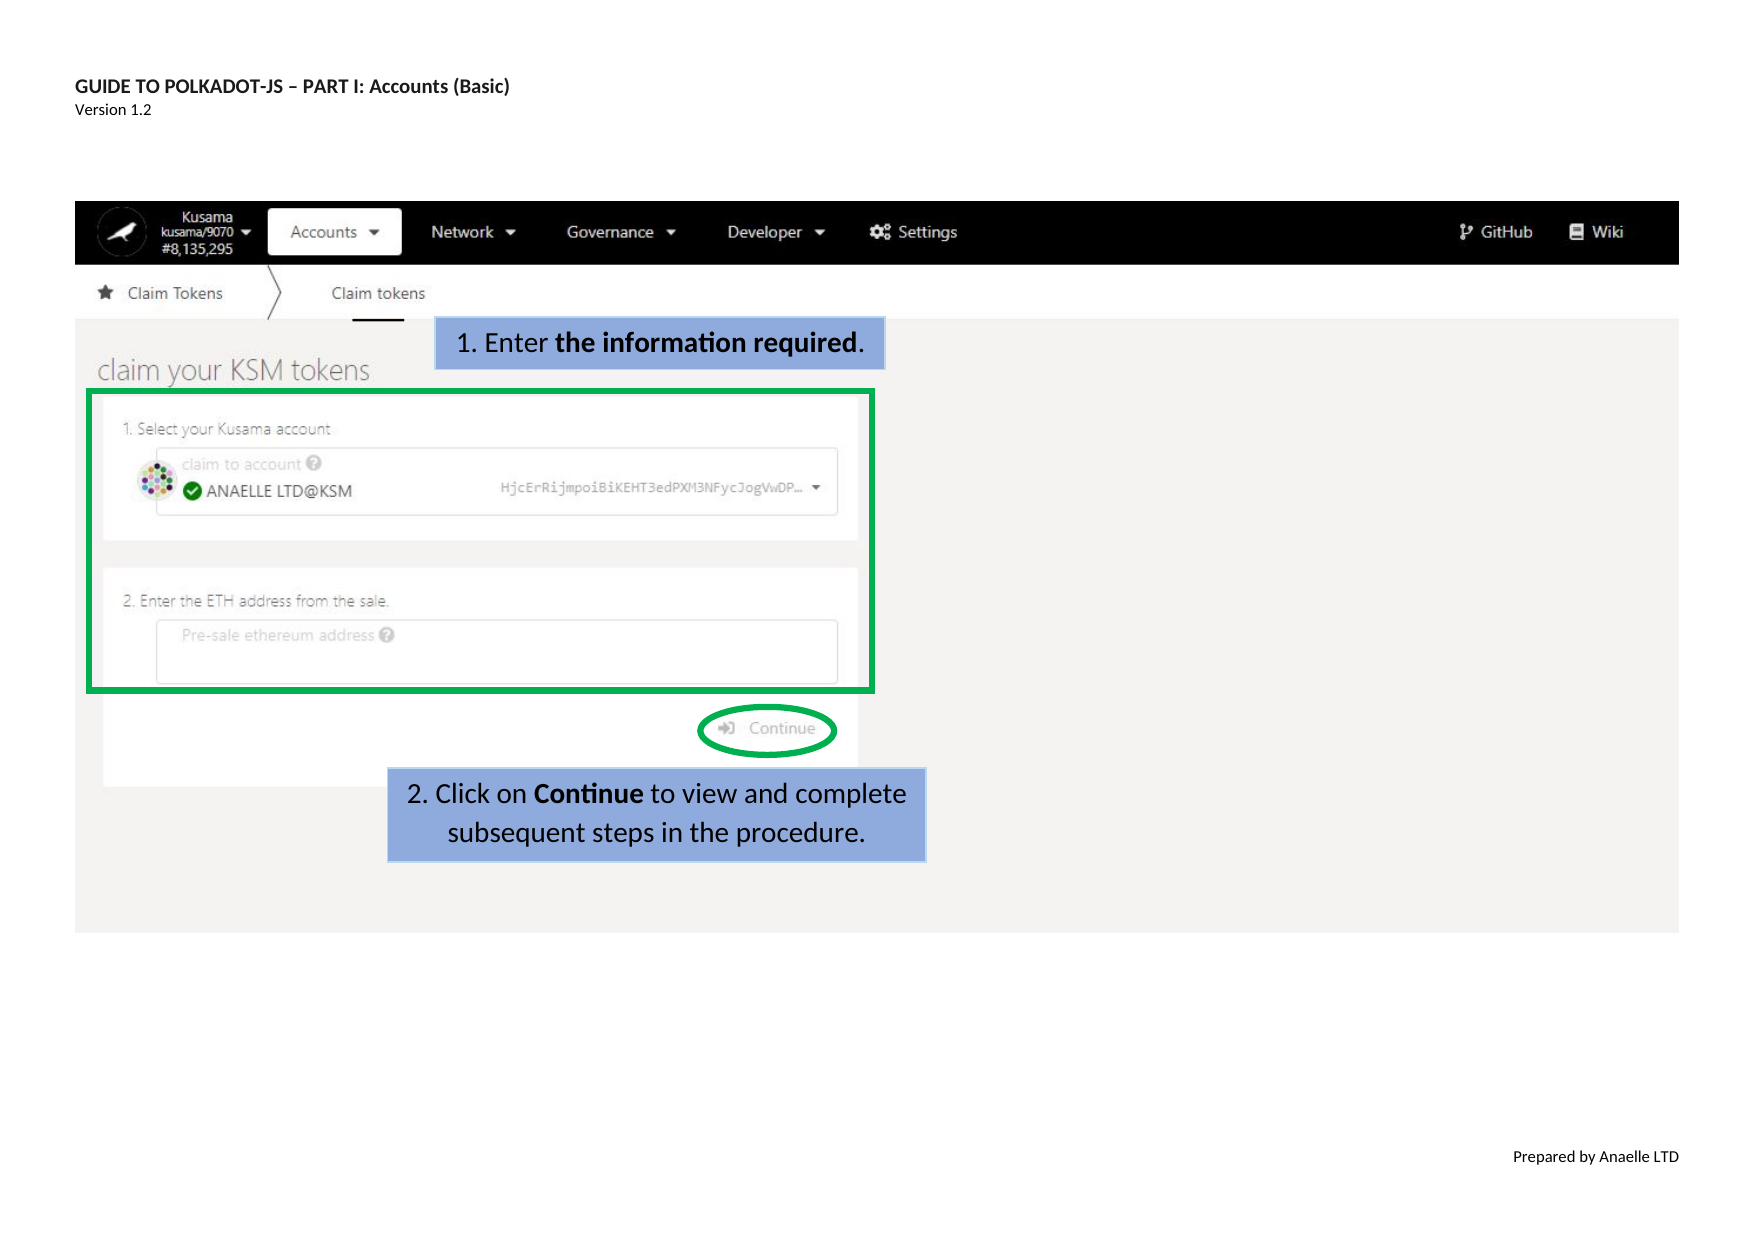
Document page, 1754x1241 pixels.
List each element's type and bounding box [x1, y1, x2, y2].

picture [75, 201, 1679, 933]
